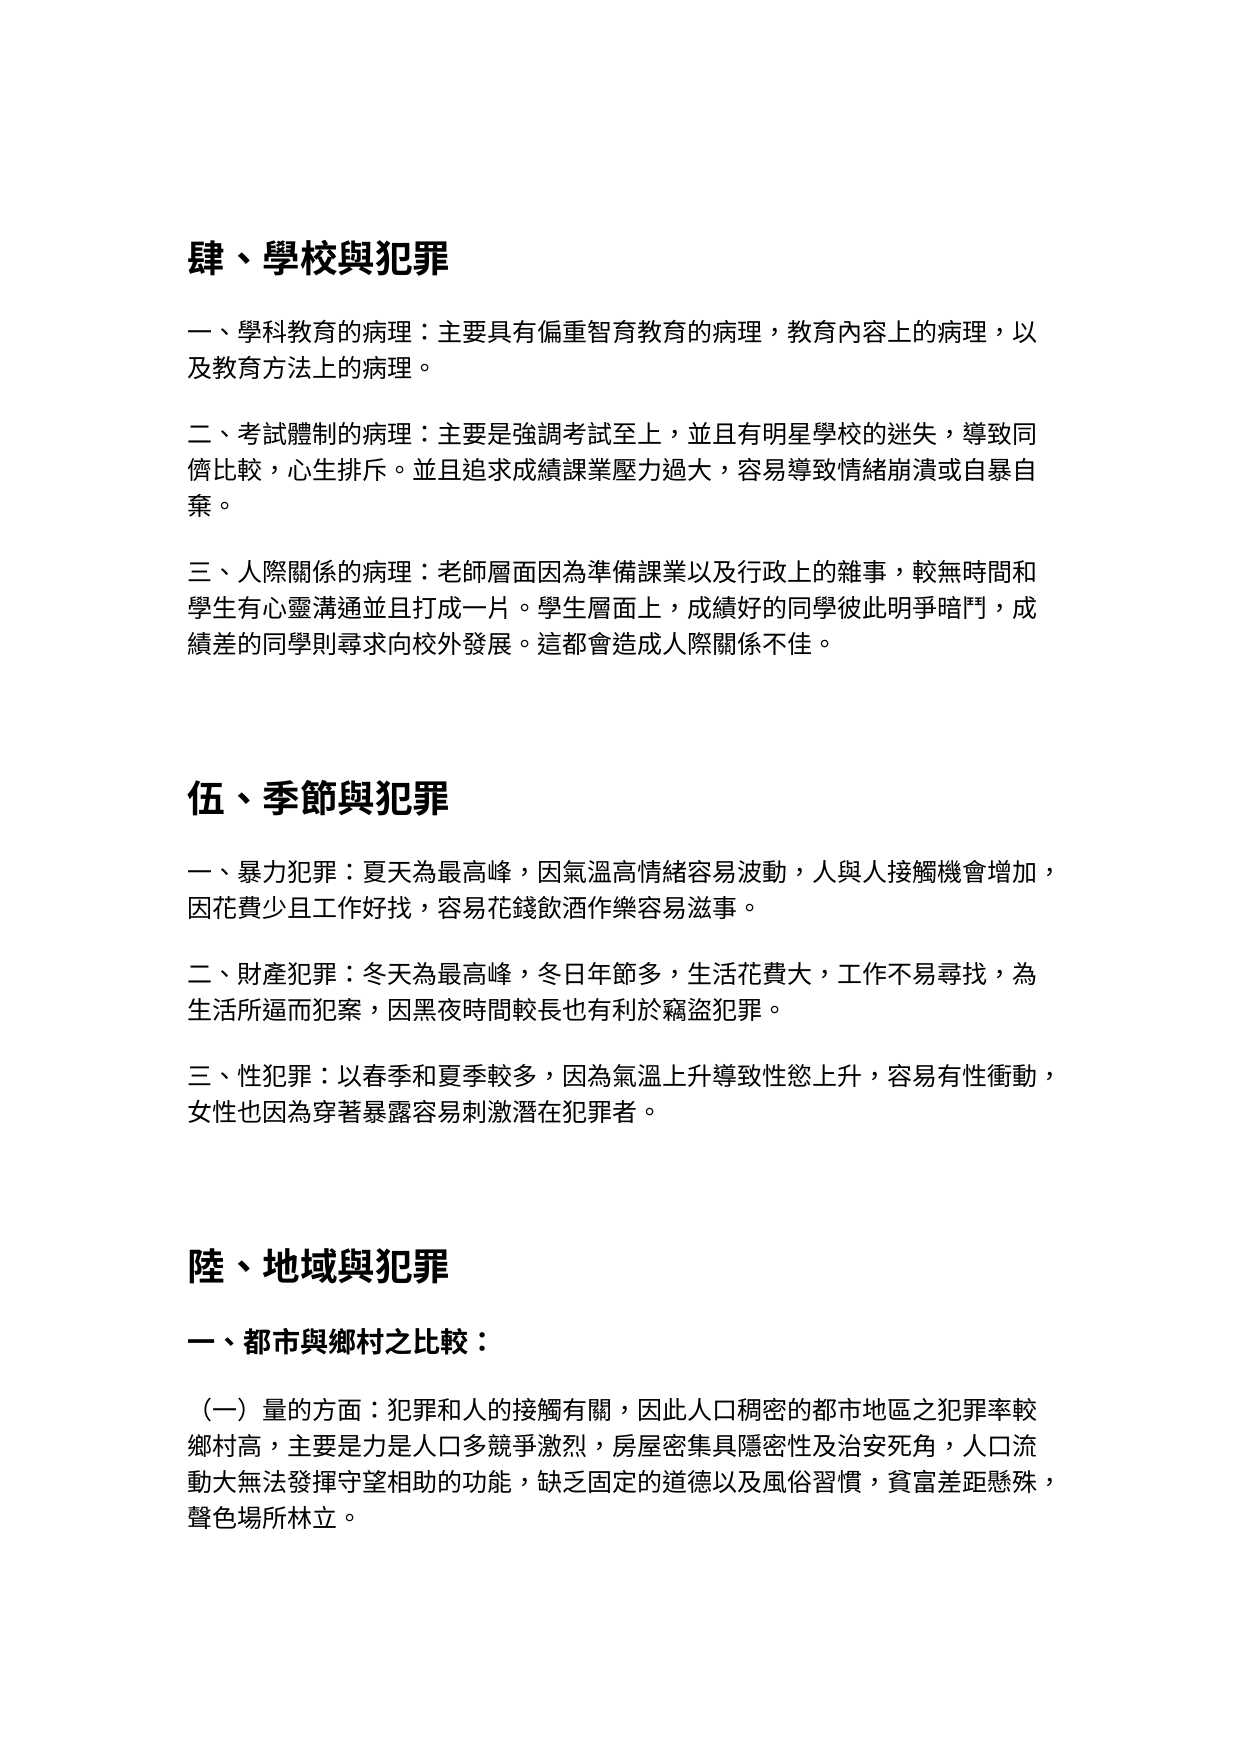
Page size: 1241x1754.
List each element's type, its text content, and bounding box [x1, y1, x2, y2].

text 三、性犯罪：以春季和夏季較多，因為氣溫上升導致性慾上升，容易有性衝動，女性也因為穿著暴露容易刺激潛在犯罪者。 [187, 1056, 1053, 1128]
text 三、人際關係的病理：老師層面因為準備課業以及行政上的雜事，較無時間和學生有心靈溝通並且打成一片。學生層面上，成績好的同學彼此明爭暗鬥，成績差的同學則尋求向校外發展。這都會造成人際關係不佳。 [187, 552, 1053, 661]
text 一、學科教育的病理：主要具有偏重智育教育的病理，教育內容上的病理，以及教育方法上的病理。 [187, 313, 1053, 385]
subtitle 肆、學校與犯罪 [187, 229, 1053, 283]
text 二、考試體制的病理：主要是強調考試至上，並且有明星學校的迷失，導致同儕比較，心生排斥。並且追求成績課業壓力過大，容易導致情緒崩潰或自暴自棄。 [187, 414, 1053, 523]
subtitle 一、都市與鄉村之比較： [187, 1320, 1053, 1361]
text （一）量的方面：犯罪和人的接觸有關，因此人口稠密的都市地區之犯罪率較鄉村高，主要是力是人口多競爭激烈，房屋密集具隱密性及治安死角，人口流動大無法發揮守望相助的功能，缺乏固定的道德以及風俗習慣，貧富差距懸殊，聲色場所林立。 [187, 1390, 1053, 1535]
subtitle 陸、地域與犯罪 [187, 1237, 1053, 1291]
text 二、財產犯罪：冬天為最高峰，冬日年節多，生活花費大，工作不易尋找，為生活所逼而犯案，因黑夜時間較長也有利於竊盜犯罪。 [187, 954, 1053, 1027]
text 一、暴力犯罪：夏天為最高峰，因氣溫高情緒容易波動，人與人接觸機會增加，因花費少且工作好找，容易花錢飲酒作樂容易滋事。 [187, 853, 1053, 925]
subtitle 伍、季節與犯罪 [187, 769, 1053, 823]
